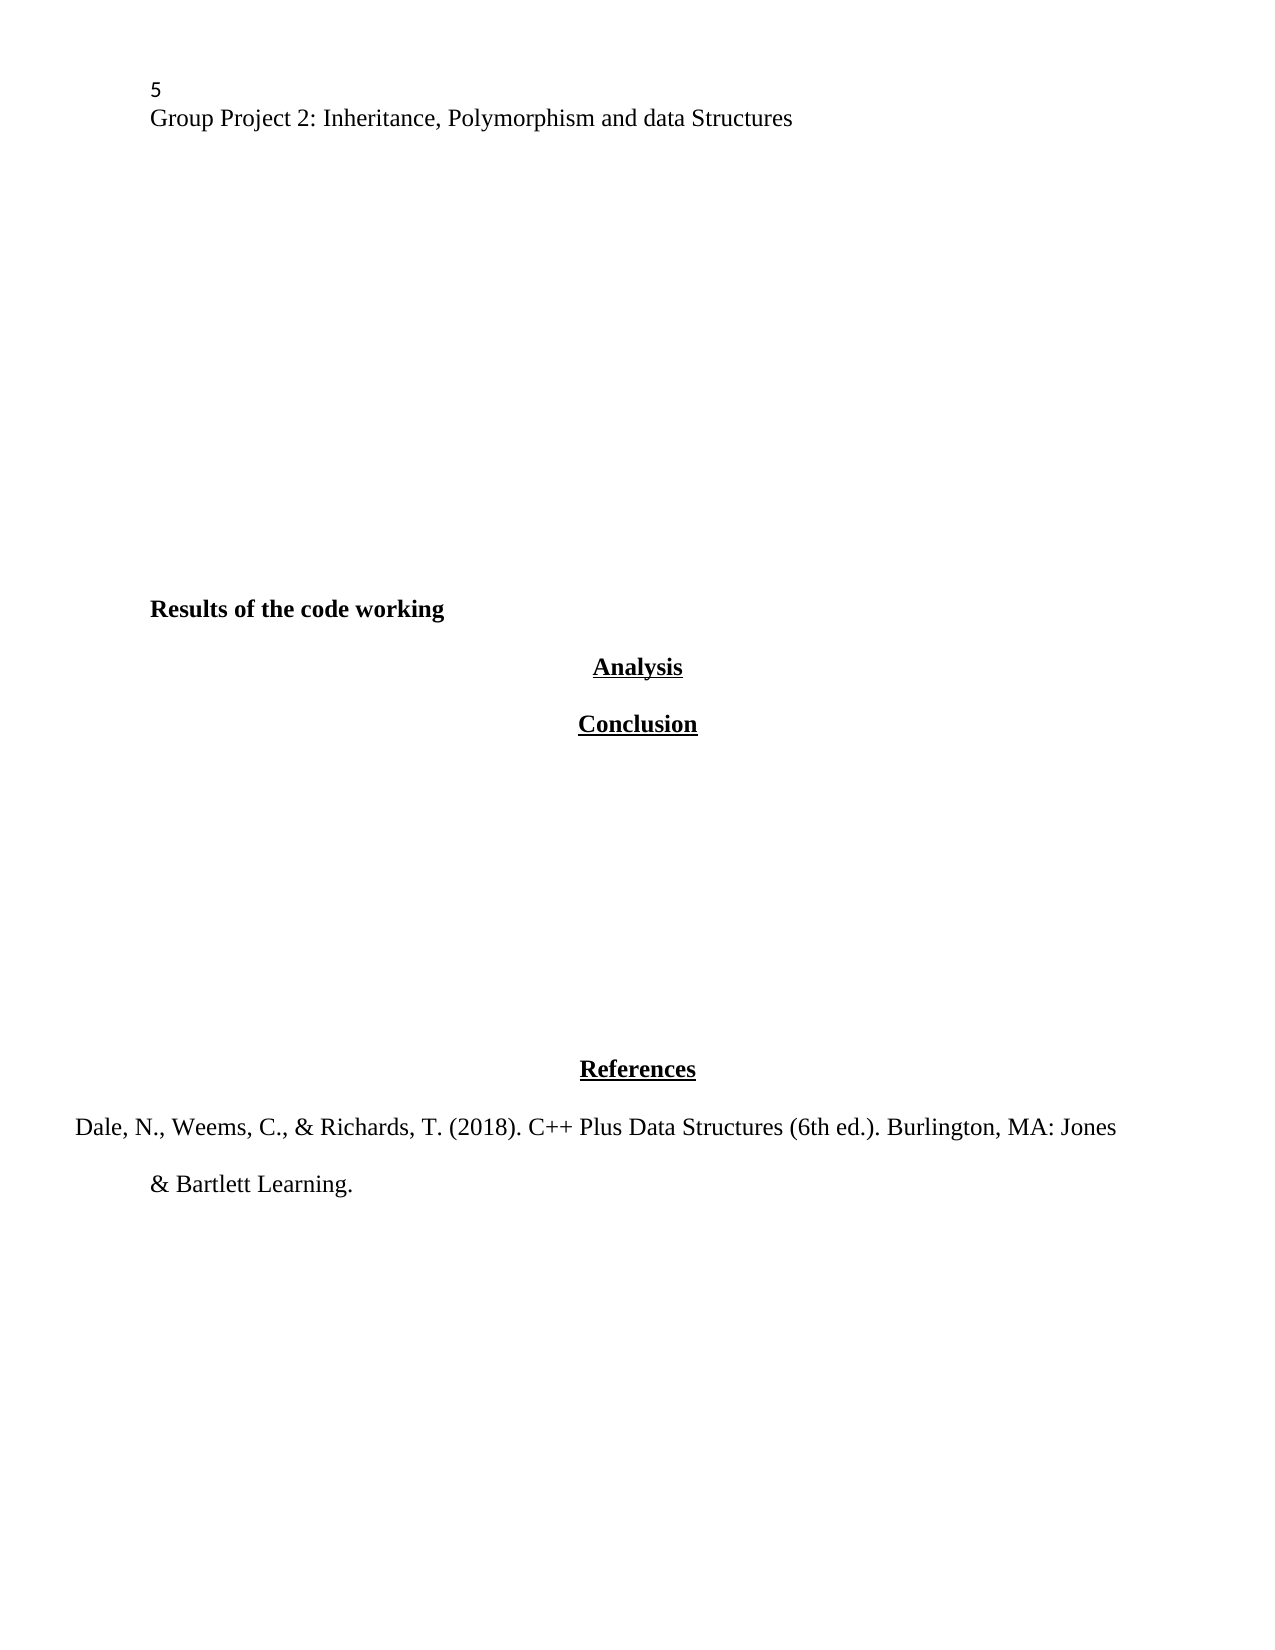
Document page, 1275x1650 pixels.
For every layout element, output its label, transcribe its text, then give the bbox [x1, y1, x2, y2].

text Dale, N., Weems, C., & Richards, T. (2018). C++ Plus Data Structures (6th ed.). Burlington, MA: Jones & Bartlett Learning. [75, 1112, 1125, 1198]
text Results of the code working [150, 594, 1125, 623]
text Conclusion [150, 709, 1125, 738]
text Analysis [150, 652, 1125, 681]
text References [150, 1054, 1125, 1083]
